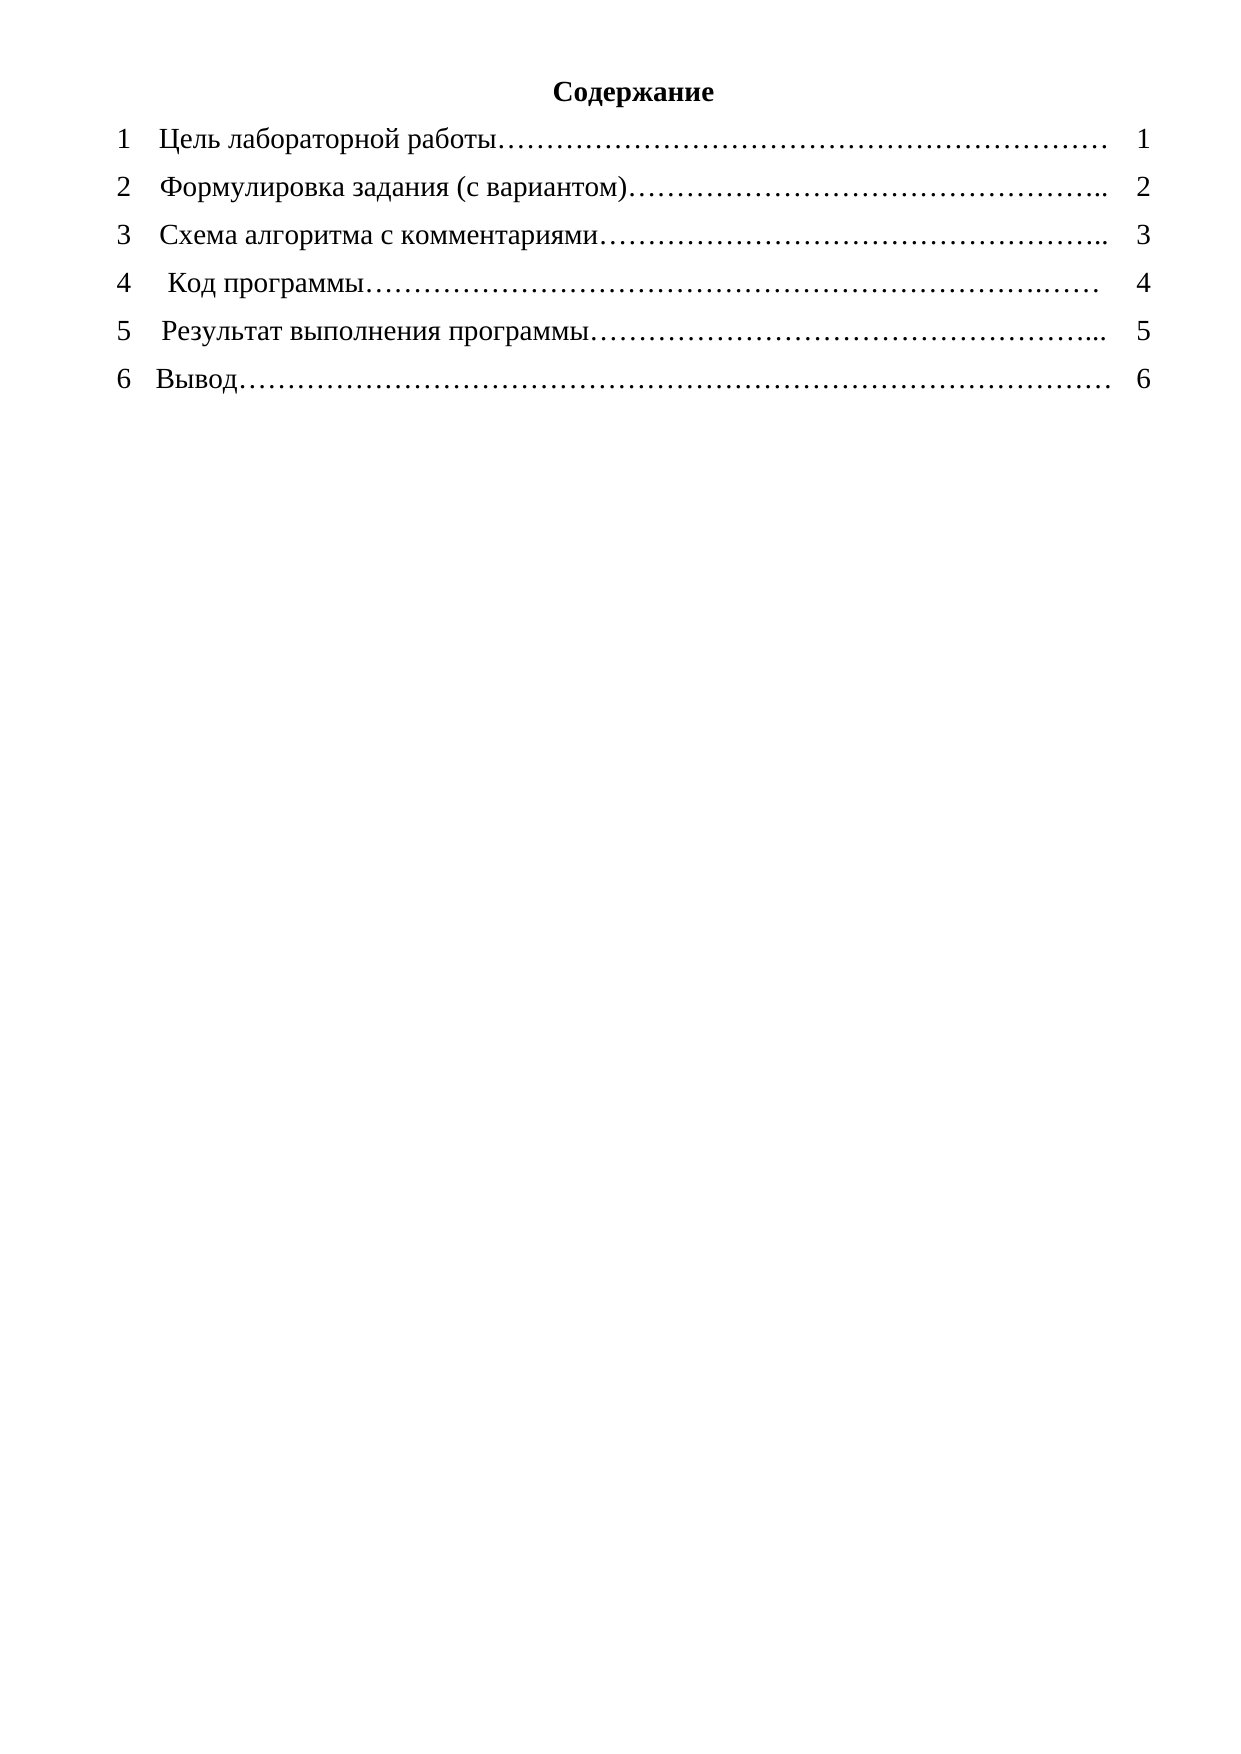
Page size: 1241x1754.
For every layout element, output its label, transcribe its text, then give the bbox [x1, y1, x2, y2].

table_cell Код программы…………………………………………………………….…… [144, 265, 1124, 313]
table_cell 1 [1124, 122, 1163, 169]
table_cell 3 [103, 217, 144, 265]
table_cell 5 [103, 313, 144, 361]
table_cell Цель лабораторной работы……………………………………………………… [144, 122, 1124, 169]
table_cell 3 [1124, 217, 1163, 265]
table_cell Формулировка задания (с вариантом)………………………………………….. [144, 170, 1124, 217]
table_cell Результат выполнения программы……………………………………………... [144, 313, 1124, 361]
table_cell Вывод……………………………………………………………………………… [144, 361, 1124, 408]
table_cell 6 [1124, 361, 1163, 408]
table_cell 6 [103, 361, 144, 408]
table_cell 5 [1124, 313, 1163, 361]
table_cell 4 [103, 265, 144, 313]
table_cell 1 [103, 122, 144, 169]
table_cell 2 [1124, 170, 1163, 217]
table_cell 4 [1124, 265, 1163, 313]
table_cell 2 [103, 170, 144, 217]
table_cell Схема алгоритма с комментариями…………………………………………….. [144, 217, 1124, 265]
table_header Содержание [103, 74, 1163, 122]
